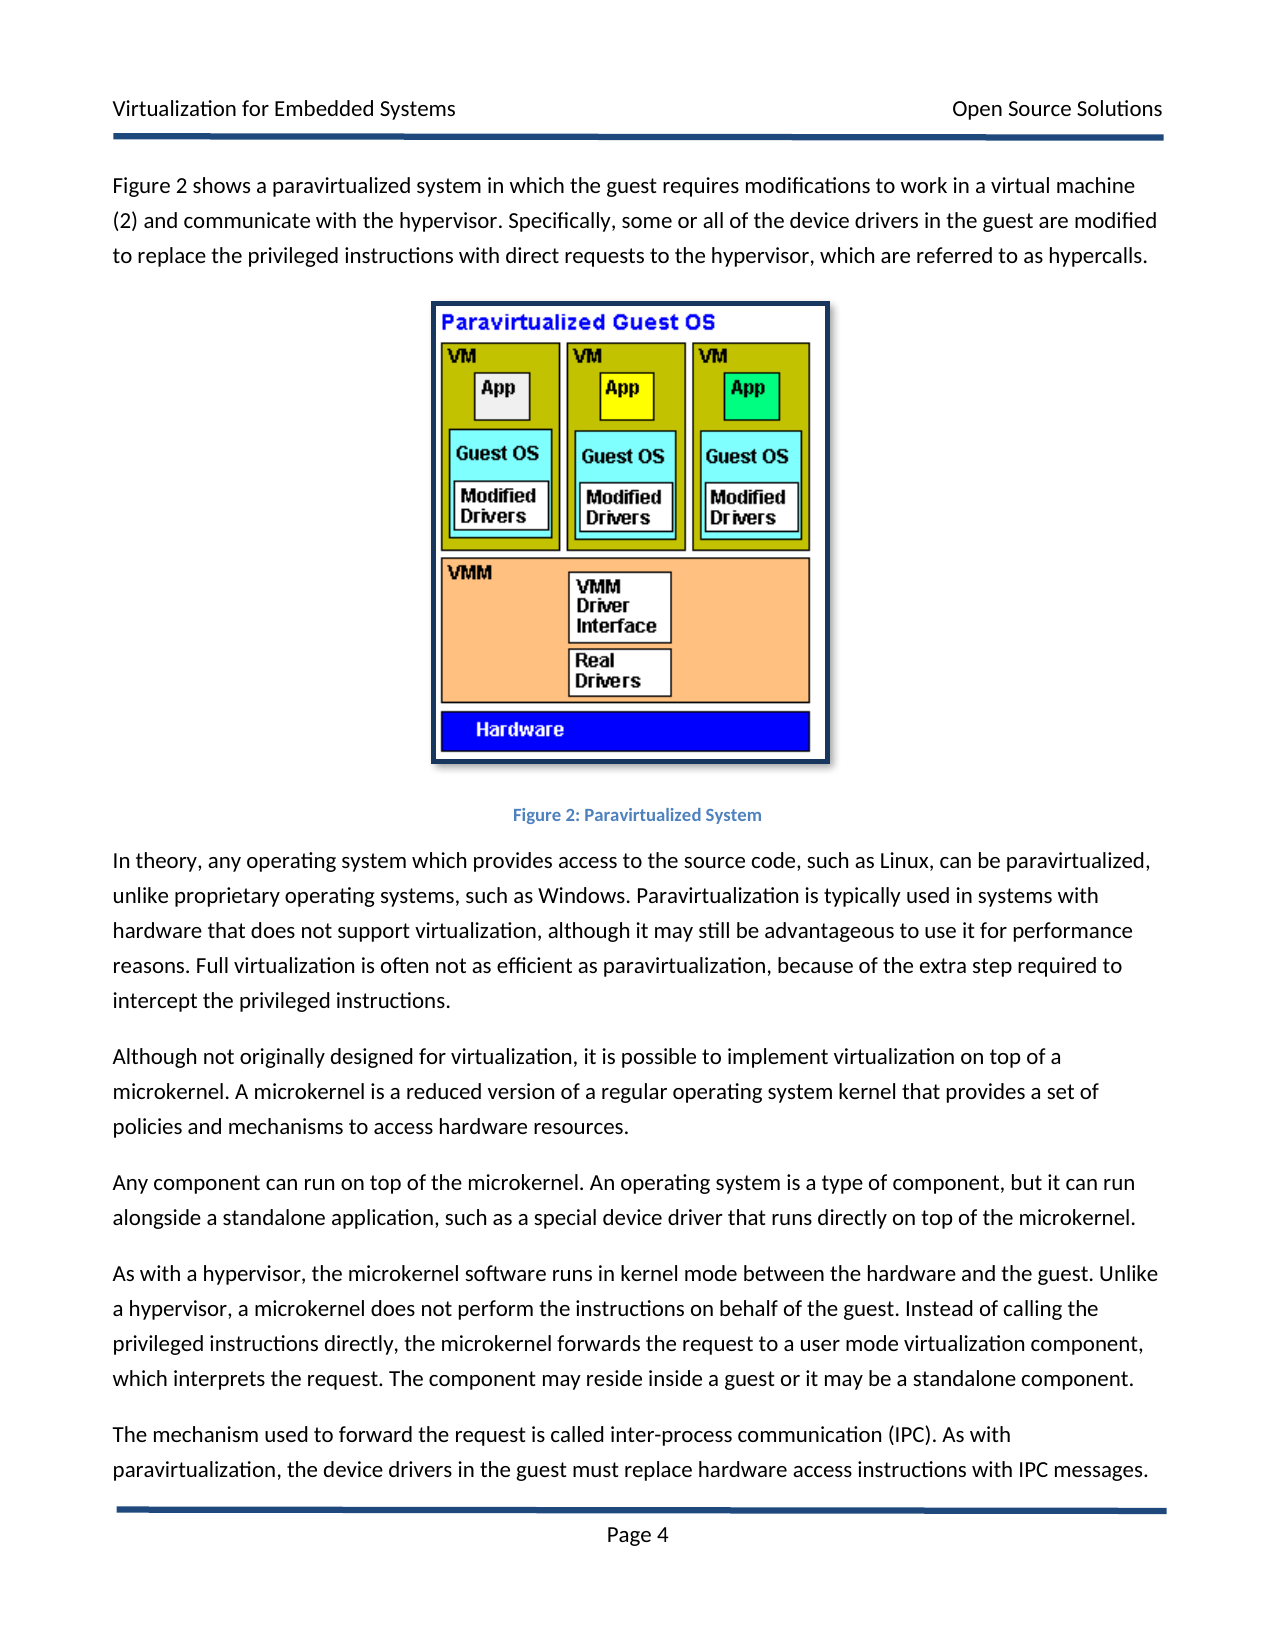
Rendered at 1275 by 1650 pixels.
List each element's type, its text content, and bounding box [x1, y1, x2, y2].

text In theory, any operating system which provides access to the source code, such as Linux, can be paravirtualized, unlike proprietary operating systems, such as Windows. Paravirtualization is typically used in systems with hardware that does not support virtualization, although it may still be advantageous to use it for performance reasons. Full virtualization is often not as efficient as paravirtualization, because of the extra step required to intercept the privileged instructions. [112, 846, 1162, 1014]
text The mechanism used to forward the request is called inter-process communication (IPC). As with paravirtualization, the device drivers in the guest must replace hardware access instructions with IPC messages. [112, 1420, 1162, 1483]
text As with a hypervisor, the microkernel software runs in kernel mode between the hardware and the guest. Unlike a hypervisor, a microkernel does not perform the instructions on behalf of the guest. Instead of calling the privileged instructions directly, the microkernel forwards the request to a user mode virtualization component, which interprets the request. The component may reside inside a guest or it may be a standalone component. [112, 1259, 1162, 1392]
text Figure 2 shows a paravirtualized system in which the guest requires modifications to work in a virtual machine and communicate with the hypervisor. Specifically, some or all of the device drivers in the guest are modified to replace the privileged instructions with direct requests to the hypervisor, which are referred to as hypercalls. [112, 171, 1162, 269]
text Any component can run on top of the microkernel. An operating system is a type of component, but it can run alongside a standalone application, such as a special device driver that runs directly on top of the microkernel. [112, 1168, 1162, 1231]
picture [436, 306, 825, 759]
text Although not originally designed for virtualization, it is possible to implement virtualization on top of a microkernel. A microkernel is a reduced version of a regular operating system kernel that provides a set of policies and mechanisms to access hardware resources. [112, 1042, 1162, 1140]
